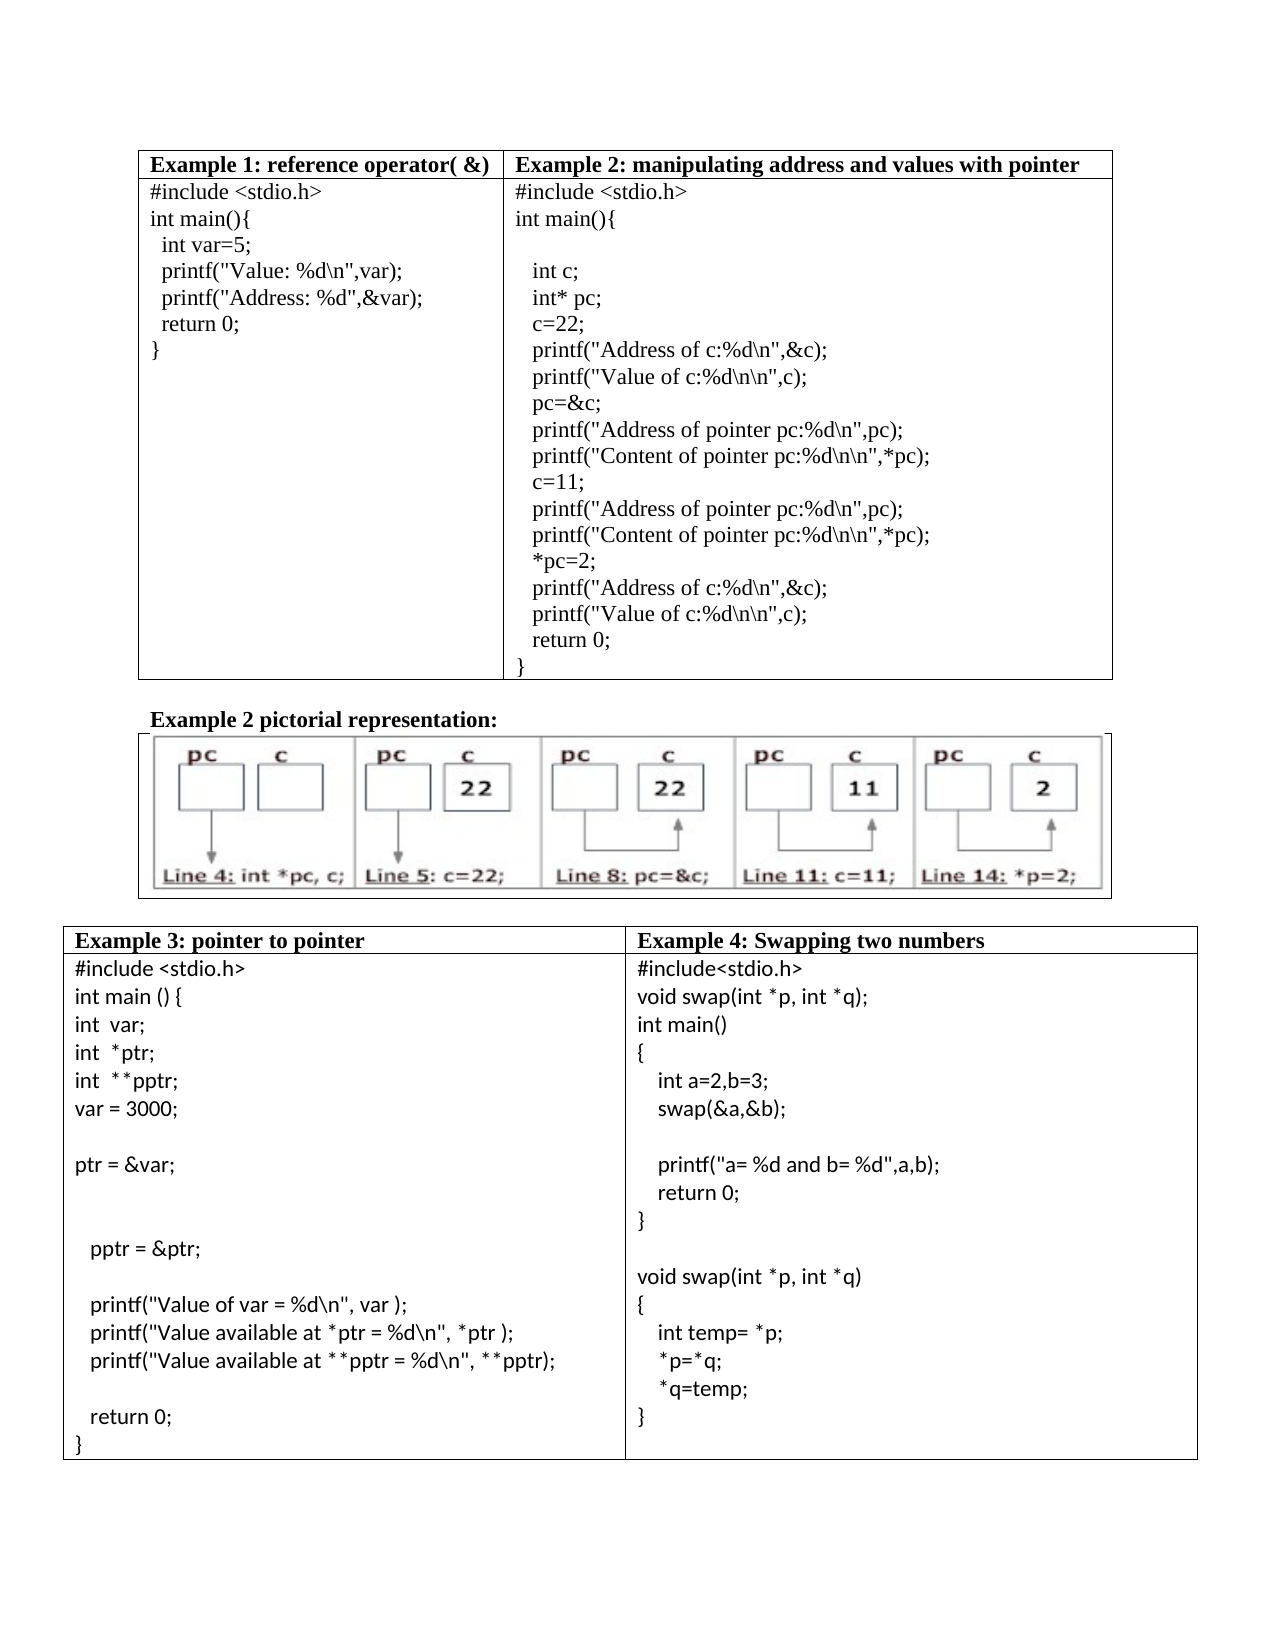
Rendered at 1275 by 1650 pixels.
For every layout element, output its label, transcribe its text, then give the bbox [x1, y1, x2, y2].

table_cell #include <stdio.h> int main(){ int c; int* pc; c=22; printf("Address of c:%d\n",&c); printf("Value of c:%d\n\n",c); pc=&c; printf("Address of pointer pc:%d\n",pc); printf("Content of pointer pc:%d\n\n",*pc); c=11; printf("Address of pointer pc:%d\n",pc); printf("Content of pointer pc:%d\n\n",*pc); *pc=2; printf("Address of c:%d\n",&c); printf("Value of c:%d\n\n",c); return 0; } [504, 179, 1112, 679]
picture [150, 733, 1105, 891]
table_header Example 2: manipulating address and values with pointer [504, 151, 1112, 177]
table_cell #include <stdio.h> int main () { int var; int *ptr; int **pptr; var = 3000; ptr = &var; pptr = &ptr; printf("Value of var = %d\n", var ); printf("Value available at *ptr = %d\n", *ptr ); printf("Value available at **pptr = %d\n", **pptr); return 0; } [64, 954, 625, 1458]
table_header Example 4: Swapping two numbers [626, 927, 1197, 953]
table_header Example 1: reference operator( &) [139, 151, 503, 177]
table_cell #include<stdio.h> void swap(int *p, int *q); int main() { int a=2,b=3; swap(&a,&b); printf("a= %d and b= %d",a,b); return 0; } void swap(int *p, int *q) { int temp= *p; *p=*q; *q=temp; } [626, 954, 1197, 1458]
text Example 2 pictorial representation: [150, 707, 1125, 733]
table_header Example 3: pointer to pointer [64, 927, 625, 953]
table_header [139, 734, 1111, 898]
table_cell #include <stdio.h> int main(){ int var=5; printf("Value: %d\n",var); printf("Address: %d",&var); return 0; } [139, 179, 503, 679]
